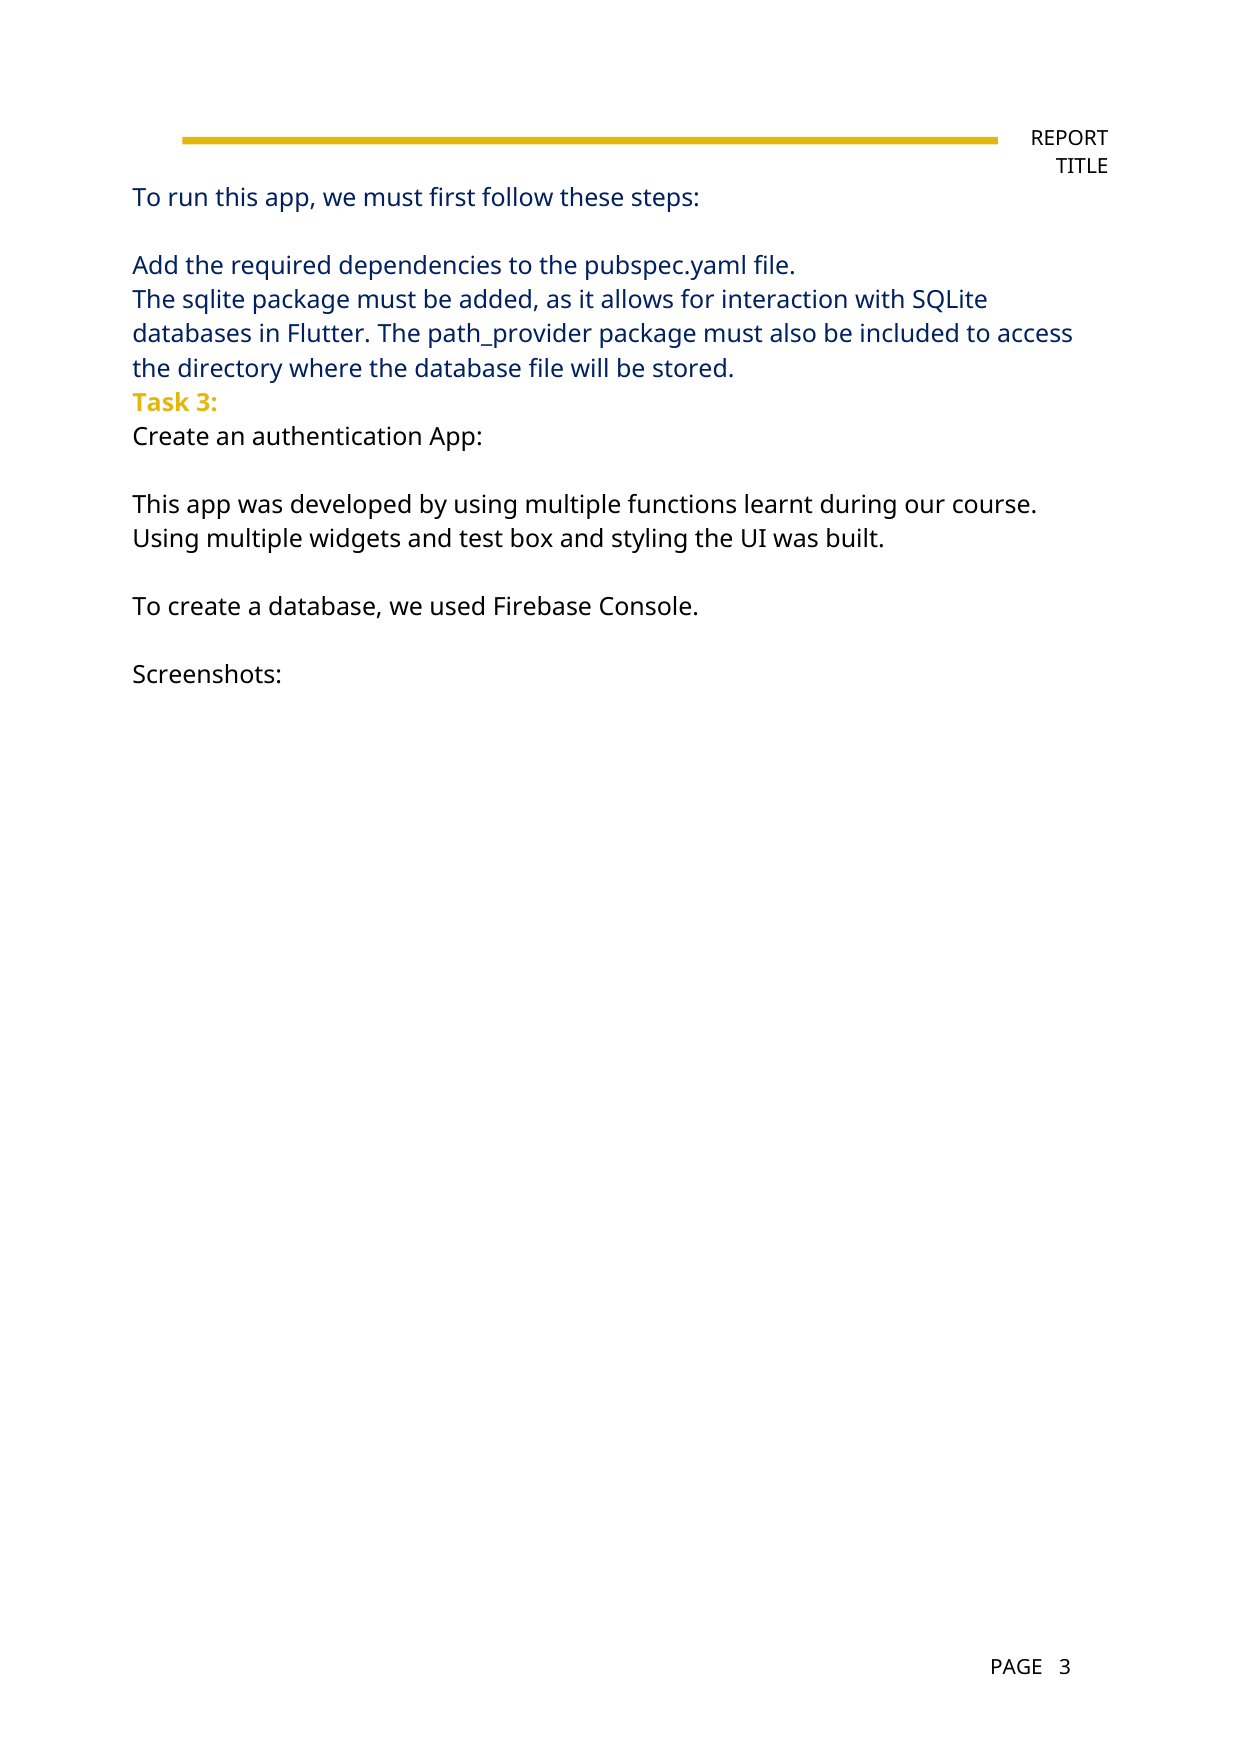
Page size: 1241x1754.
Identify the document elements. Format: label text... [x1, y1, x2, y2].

subtitle Task 3: [132, 384, 1108, 418]
text This app was developed by using multiple functions learnt during our course. [132, 486, 1108, 521]
text The sqlite package must be added, as it allows for interaction with SQLite databases in Flutter. The path_provider package must also be included to access the directory where the database file will be stored. [132, 282, 1108, 384]
text Screenshots: [132, 657, 1108, 691]
text Add the required dependencies to the pubspec.yaml file. [132, 248, 1108, 282]
text Using multiple widgets and test box and styling the UI was built. [132, 521, 1108, 554]
text To create a database, we used Firebase Console. [132, 589, 1108, 623]
text To run this app, we must first follow these steps: [132, 180, 1108, 214]
text Create an authentication App: [132, 418, 1108, 452]
